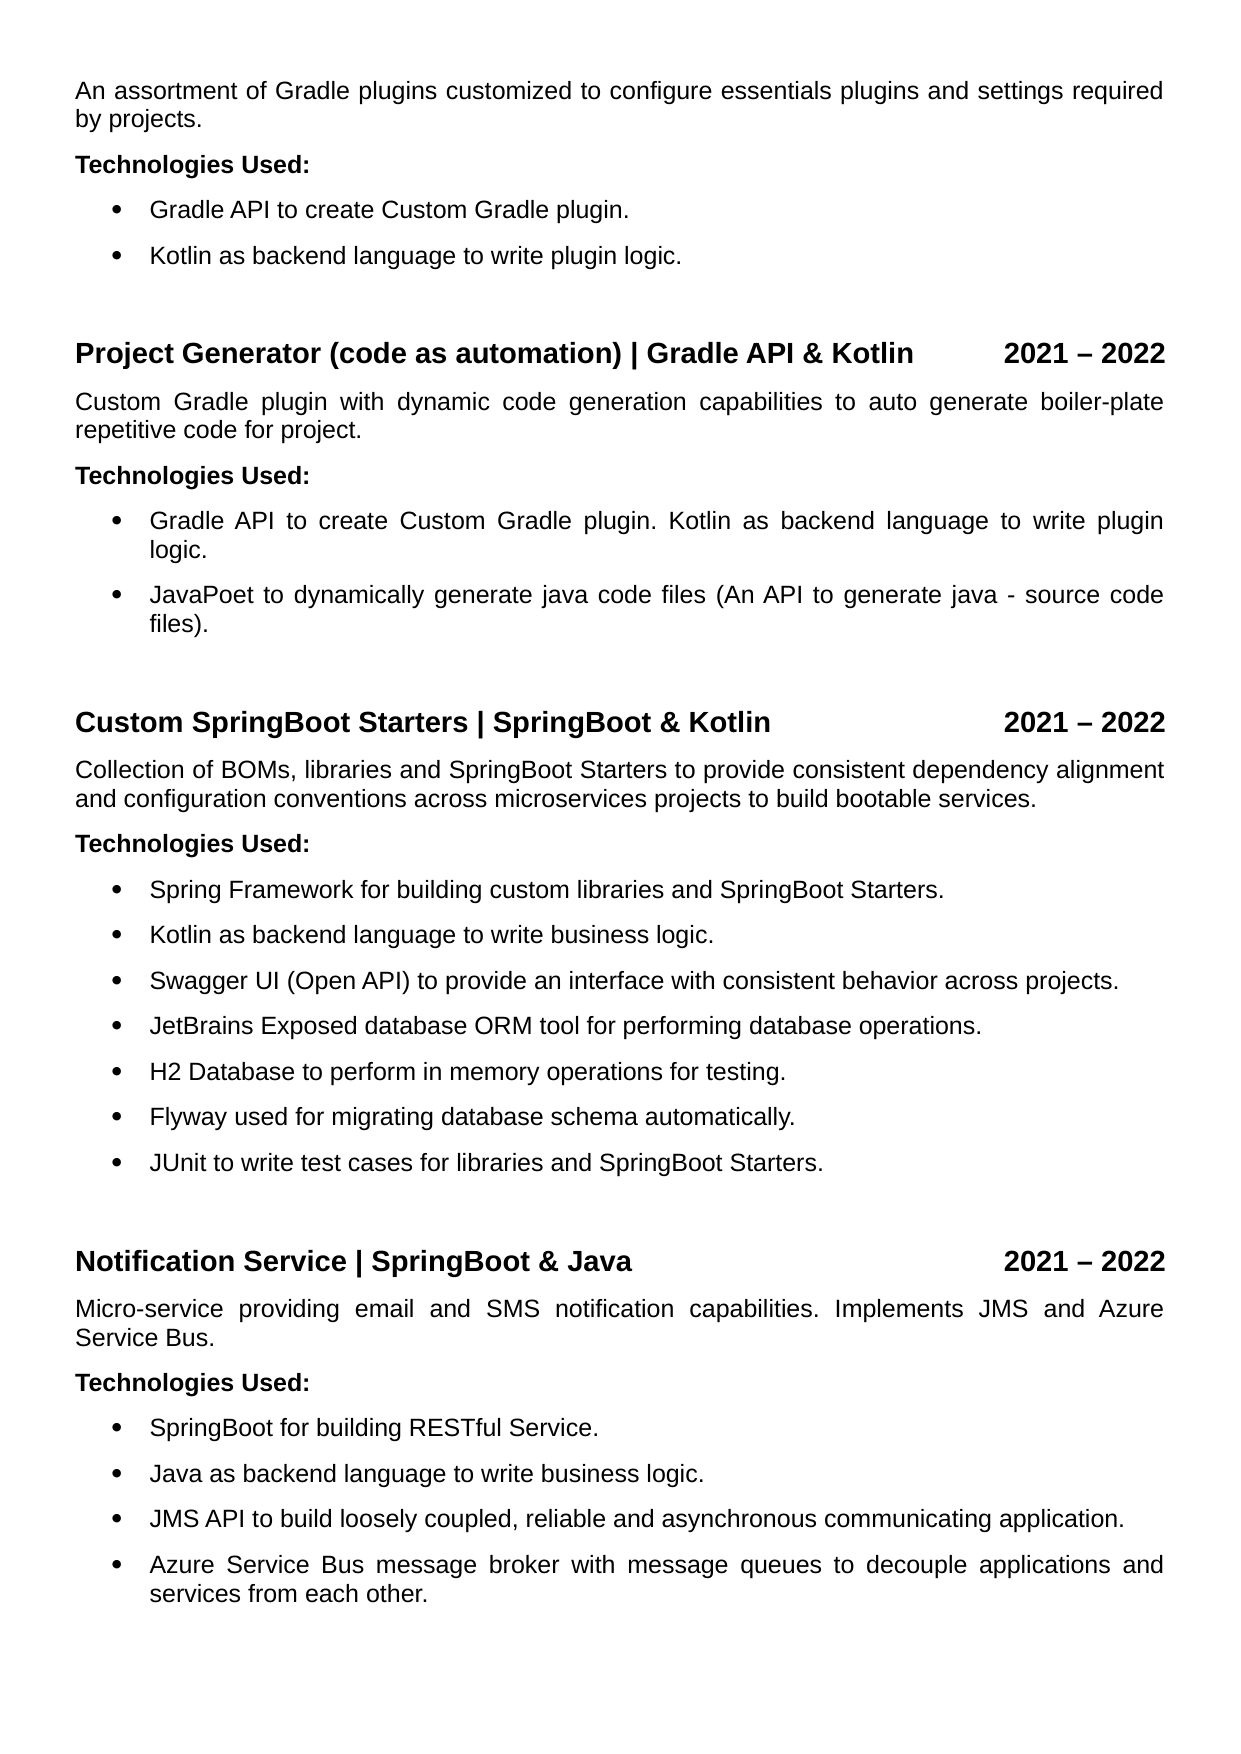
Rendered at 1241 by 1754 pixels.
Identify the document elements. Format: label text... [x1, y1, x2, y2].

list H2 Database to perform in memory operations for testing. [112, 1057, 1166, 1086]
text Micro-service providing email and SMS notification capabilities. Implements JMS and Azure Service Bus. [75, 1294, 1166, 1351]
list Gradle API to create Custom Gradle plugin. Kotlin as backend language to write plugin logic. [112, 506, 1166, 564]
text Project Generator (code as automation) | Gradle API & Kotlin 2021 – 2022 [75, 336, 1166, 370]
text Collection of BOMs, libraries and SpringBoot Starters to provide consistent dependency alignment and configuration conventions across microservices projects to build bootable services. [75, 755, 1166, 813]
text Custom Gradle plugin with dynamic code generation capabilities to auto generate boiler-plate repetitive code for project. [75, 387, 1166, 444]
list Azure Service Bus message broker with message queues to decouple applications and services from each other. [112, 1550, 1166, 1608]
list JUnit to write test cases for libraries and SpringBoot Starters. [112, 1148, 1166, 1177]
list Gradle API to create Custom Gradle plugin. [112, 195, 1166, 224]
list Flyway used for migrating database schema automatically. [112, 1102, 1166, 1131]
list JetBrains Exposed database ORM tool for performing database operations. [112, 1011, 1166, 1040]
text Technologies Used: [75, 150, 1166, 178]
text Technologies Used: [75, 1368, 1166, 1397]
text Custom SpringBoot Starters | SpringBoot & Kotlin 2021 – 2022 [75, 705, 1166, 738]
list SpringBoot for building RESTful Service. [112, 1413, 1166, 1442]
list Kotlin as backend language to write business logic. [112, 920, 1166, 949]
text Notification Service | SpringBoot & Java 2021 – 2022 [75, 1244, 1166, 1277]
list Swagger UI (Open API) to provide an interface with consistent behavior across projects. [112, 966, 1166, 995]
list JavaPoet to dynamically generate java code files (An API to generate java - source code files). [112, 581, 1166, 638]
list Kotlin as backend language to write plugin logic. [112, 241, 1166, 269]
list Java as backend language to write business logic. [112, 1459, 1166, 1488]
text An assortment of Gradle plugins customized to configure essentials plugins and settings required by projects. [75, 76, 1166, 133]
text Technologies Used: [75, 461, 1166, 489]
text Technologies Used: [75, 829, 1166, 858]
list Spring Framework for building custom libraries and SpringBoot Starters. [112, 875, 1166, 904]
list JMS API to build loosely coupled, reliable and asynchronous communicating application. [112, 1504, 1166, 1533]
